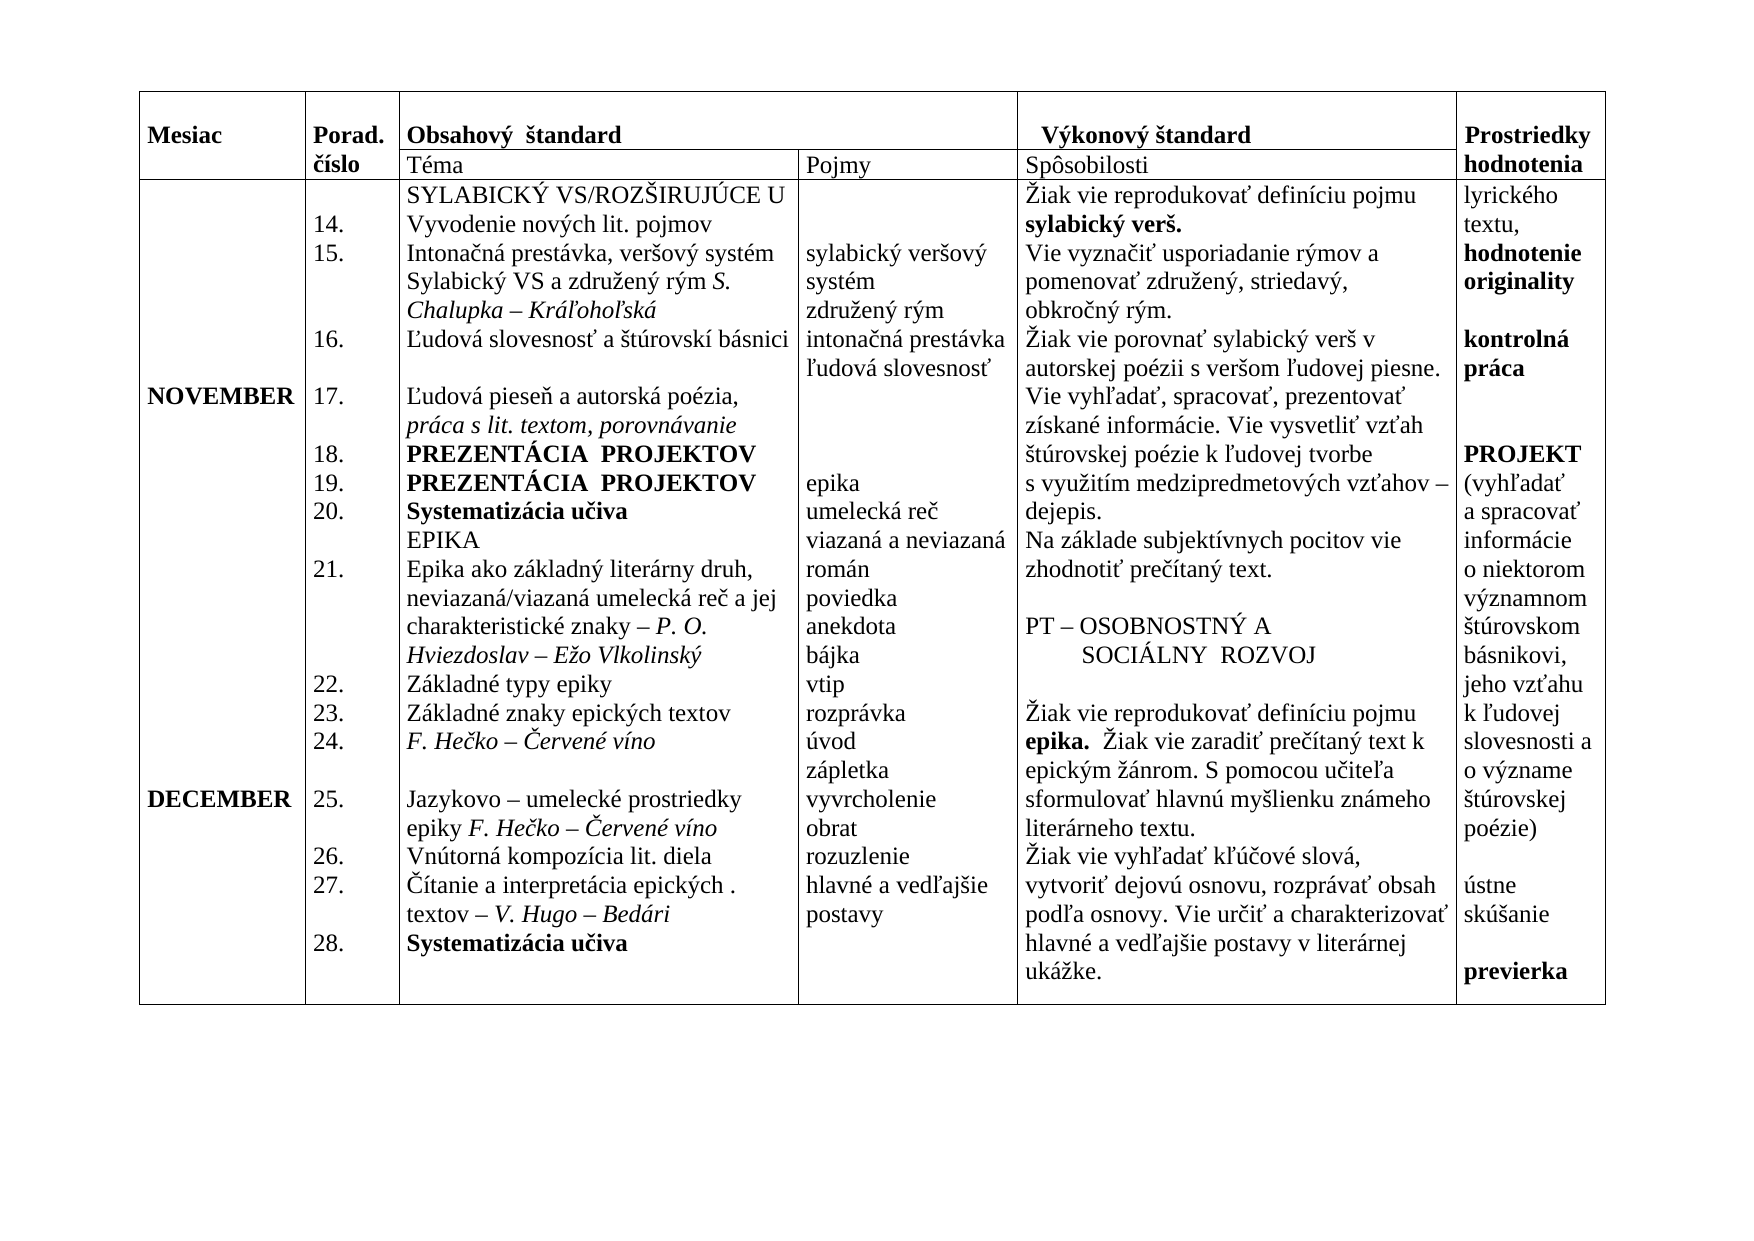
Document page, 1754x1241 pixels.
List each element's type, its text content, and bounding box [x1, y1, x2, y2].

table_header Porad. číslo [306, 92, 399, 179]
table_header Výkonový štandard [1018, 92, 1456, 149]
table_cell sylabický veršový systém združený rým intonačná prestávka ľudová slovesnosť epika umelecká reč viazaná a neviazaná román poviedka anekdota bájka vtip rozprávka úvod zápletka vyvrcholenie obrat rozuzlenie hlavné a vedľajšie postavy [799, 180, 1017, 1004]
table_header Prostriedky hodnotenia [1457, 92, 1605, 179]
table_cell Spôsobilosti [1018, 150, 1456, 179]
table_cell Žiak vie reprodukovať definíciu pojmu sylabický verš. Vie vyznačiť usporiadanie rýmov a pomenovať združený, striedavý, obkročný rým. Žiak vie porovnať sylabický verš v autorskej poézii s veršom ľudovej piesne. Vie vyhľadať, spracovať, prezentovať získané informácie. Vie vysvetliť vzťah štúrovskej poézie k ľudovej tvorbe s využitím medzipredmetových vzťahov – dejepis. Na základe subjektívnych pocitov vie zhodnotiť prečítaný text. PT – OSOBNOSTNÝ A SOCIÁLNY ROZVOJ Žiak vie reprodukovať definíciu pojmu epika. Žiak vie zaradiť prečítaný text k epickým žánrom. S pomocou učiteľa sformulovať hlavnú myšlienku známeho literárneho textu. Žiak vie vyhľadať kľúčové slová, vytvoriť dejovú osnovu, rozprávať obsah podľa osnovy. Vie určiť a charakterizovať hlavné a vedľajšie postavy v literárnej ukážke. [1018, 180, 1456, 1004]
table_cell lyrického textu, hodnotenie originality kontrolná práca PROJEKT (vyhľadať a spracovať informácie o niektorom významnom štúrovskom básnikovi, jeho vzťahu k ľudovej slovesnosti a o význame štúrovskej poézie) ústne skúšanie previerka [1457, 180, 1605, 1004]
table_header Obsahový štandard [400, 92, 1017, 149]
table_header Mesiac [140, 92, 305, 179]
table_cell Pojmy [799, 150, 1017, 179]
table_cell NOVEMBER DECEMBER [140, 180, 305, 1004]
table_cell SYLABICKÝ VS/ROZŠIRUJÚCE U Vyvodenie nových lit. pojmov Intonačná prestávka, veršový systém Sylabický VS a združený rým S. Chalupka – Kráľohoľská Ľudová slovesnosť a štúrovskí básnici Ľudová pieseň a autorská poézia, práca s lit. textom, porovnávanie PREZENTÁCIA PROJEKTOV PREZENTÁCIA PROJEKTOV Systematizácia učiva EPIKA Epika ako základný literárny druh, neviazaná/viazaná umelecká reč a jej charakteristické znaky – P. O. Hviezdoslav – Ežo Vlkolinský Základné typy epiky Základné znaky epických textov F. Hečko – Červené víno Jazykovo – umelecké prostriedky epiky F. Hečko – Červené víno Vnútorná kompozícia lit. diela Čítanie a interpretácia epických . textov – V. Hugo – Bedári Systematizácia učiva [400, 180, 798, 1004]
table_cell Téma [400, 150, 798, 179]
table_cell 14. 15. 16. 17. 18. 19. 20. 21. 22. 23. 24. 25. 26. 27. 28. [306, 180, 399, 1004]
